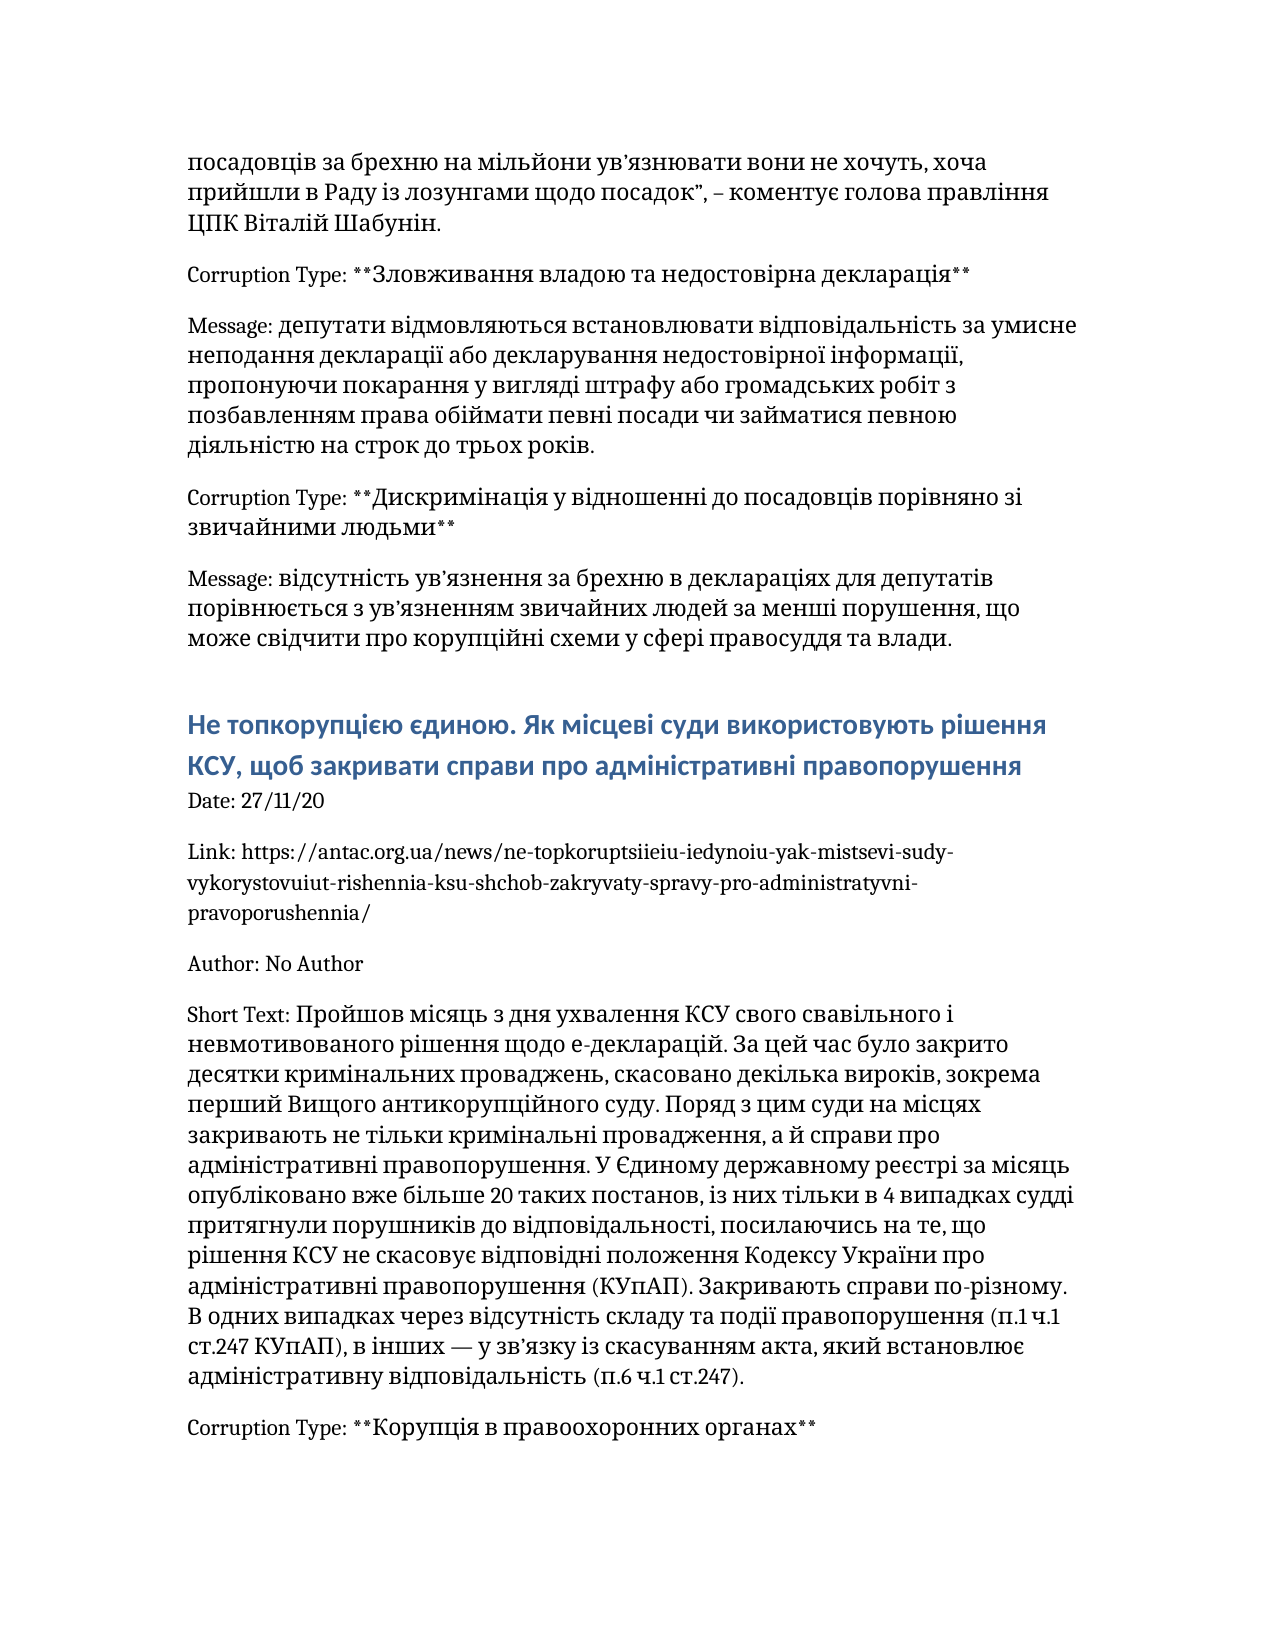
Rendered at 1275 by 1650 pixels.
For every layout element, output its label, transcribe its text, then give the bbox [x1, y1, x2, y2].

text Link: https://antac.org.ua/news/ne-topkoruptsiieiu-iedynoiu-yak-mistsevi-sudy-vykorystovuiut-rishennia-ksu-shchob-zakryvaty-spravy-pro-administratyvni-pravoporushennia/ [187, 839, 1087, 926]
text Short Text: Пройшов місяць з дня ухвалення КСУ свого свавільного і невмотивованого рішення щодо е-декларацій. За цей час було закрито десятки кримінальних проваджень, скасовано декілька вироків, зокрема перший Вищого антикорупційного суду. Поряд з цим суди на місцях закривають не тільки кримінальні провадження, а й справи про адміністративні правопорушення. У Єдиному державному реєстрі за місяць опубліковано вже більше 20 таких постанов, із них тільки в 4 випадках судді притягнули порушників до відповідальності, посилаючись на те, що рішення КСУ не скасовує відповідні положення Кодексу України про адміністративні правопорушення (КУпАП). Закривають справи по-різному. В одних випадках через відсутність складу та події правопорушення (п.1 ч.1 ст.247 КУпАП), в інших — у зв’язку із скасуванням акта, який встановлює адміністративну відповідальність (п.6 ч.1 ст.247). [187, 1002, 1087, 1391]
text Date: 27/11/20 [187, 788, 1087, 814]
text Author: No Author [187, 951, 1087, 977]
subtitle Не топкорупцією єдиною. Як місцеві суди використовують рішення КСУ, щоб закривати справи про адміністративні правопорушення [187, 706, 1087, 783]
text Corruption Type: **Зловживання владою та недостовірна декларація** [187, 261, 1087, 288]
text Corruption Type: **Дискримінація у відношенні до посадовців порівняно зі звичайними людьми** [187, 484, 1087, 541]
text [187, 150, 1087, 237]
text Message: депутати відмовляються встановлювати відповідальність за умисне неподання декларації або декларування недостовірної інформації, пропонуючи покарання у вигляді штрафу або громадських робіт з позбавленням права обіймати певні посади чи займатися певною діяльністю на строк до трьох років. [187, 312, 1087, 460]
text Message: відсутність ув’язнення за брехню в деклараціях для депутатів порівнюється з ув’язненням звичайних людей за менші порушення, що може свідчити про корупційні схеми у сфері правосуддя та влади. [187, 566, 1087, 652]
text Corruption Type: **Корупція в правоохоронних органах** [187, 1415, 1087, 1442]
